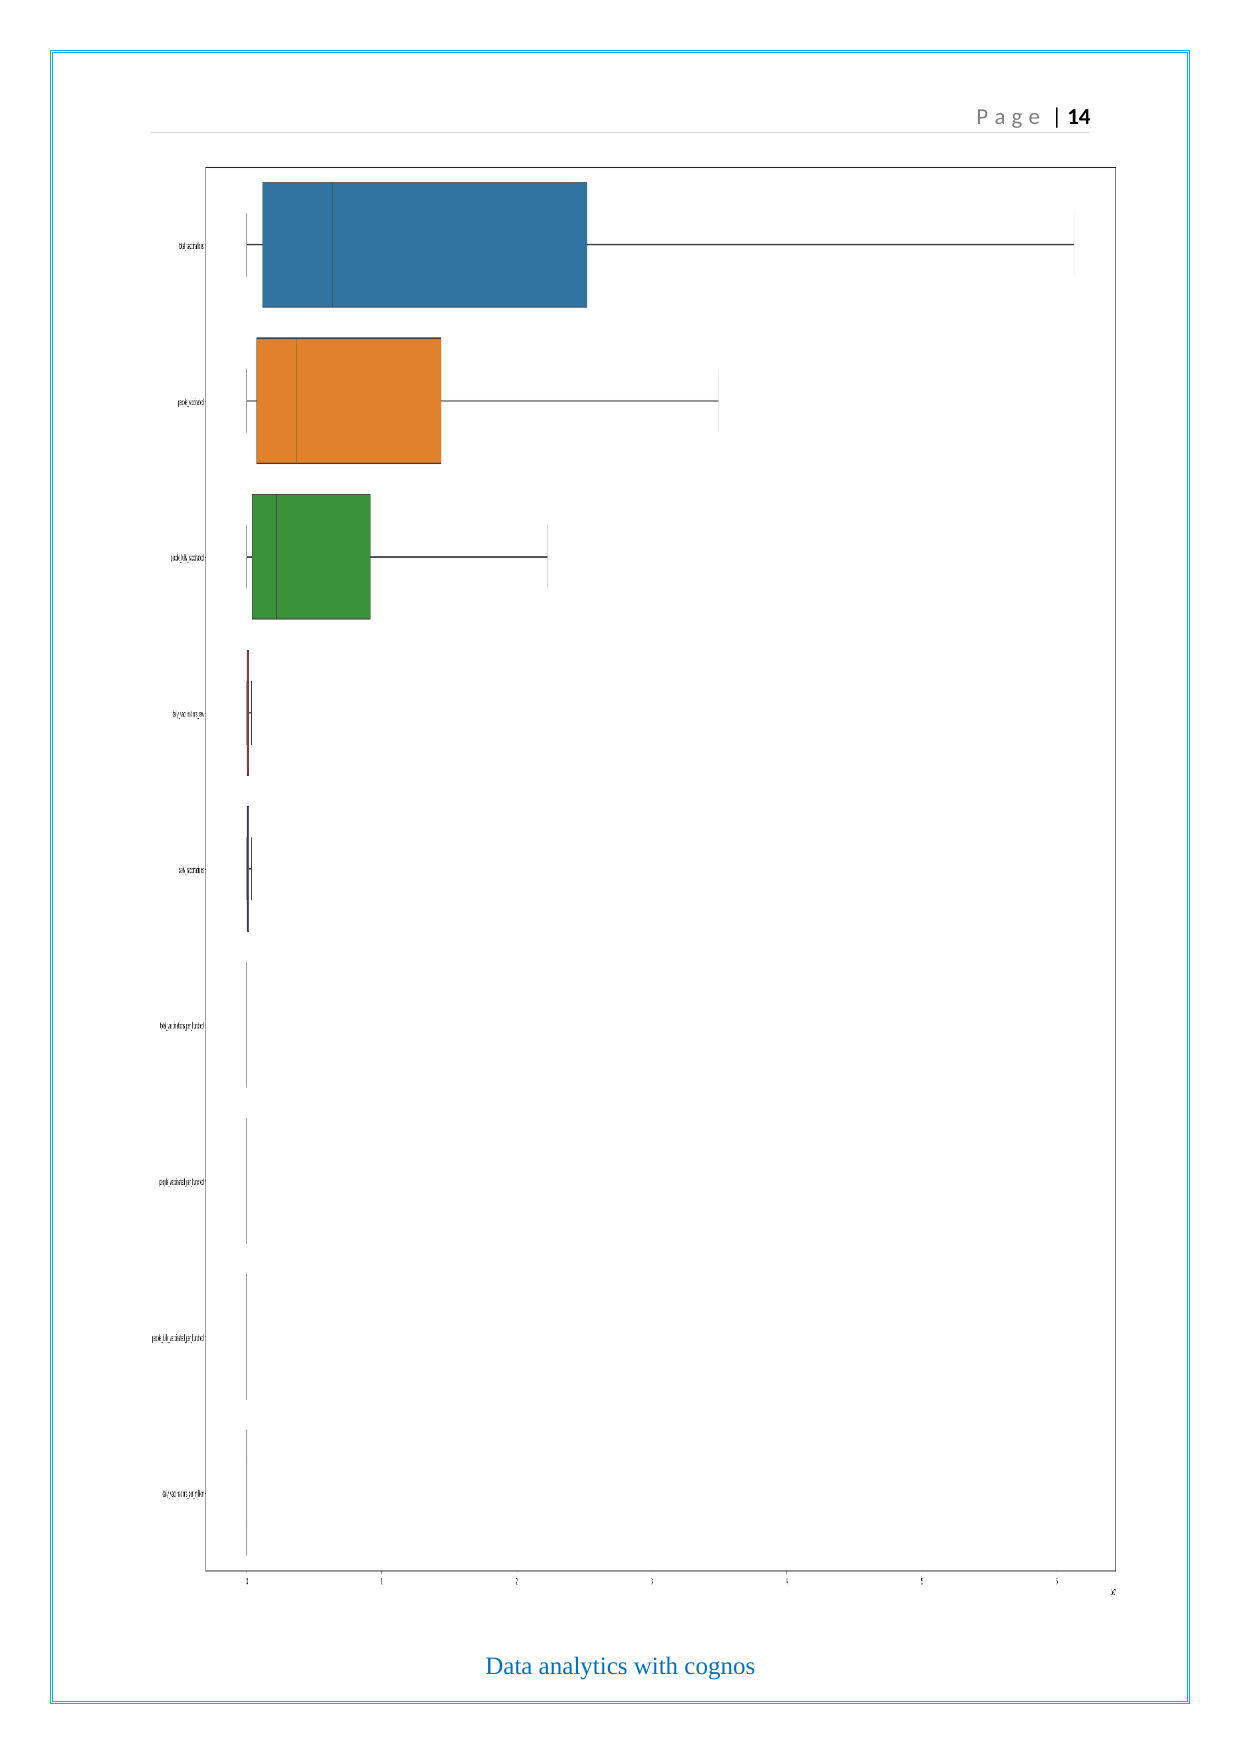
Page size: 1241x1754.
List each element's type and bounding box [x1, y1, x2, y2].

picture [150, 161, 1117, 1602]
